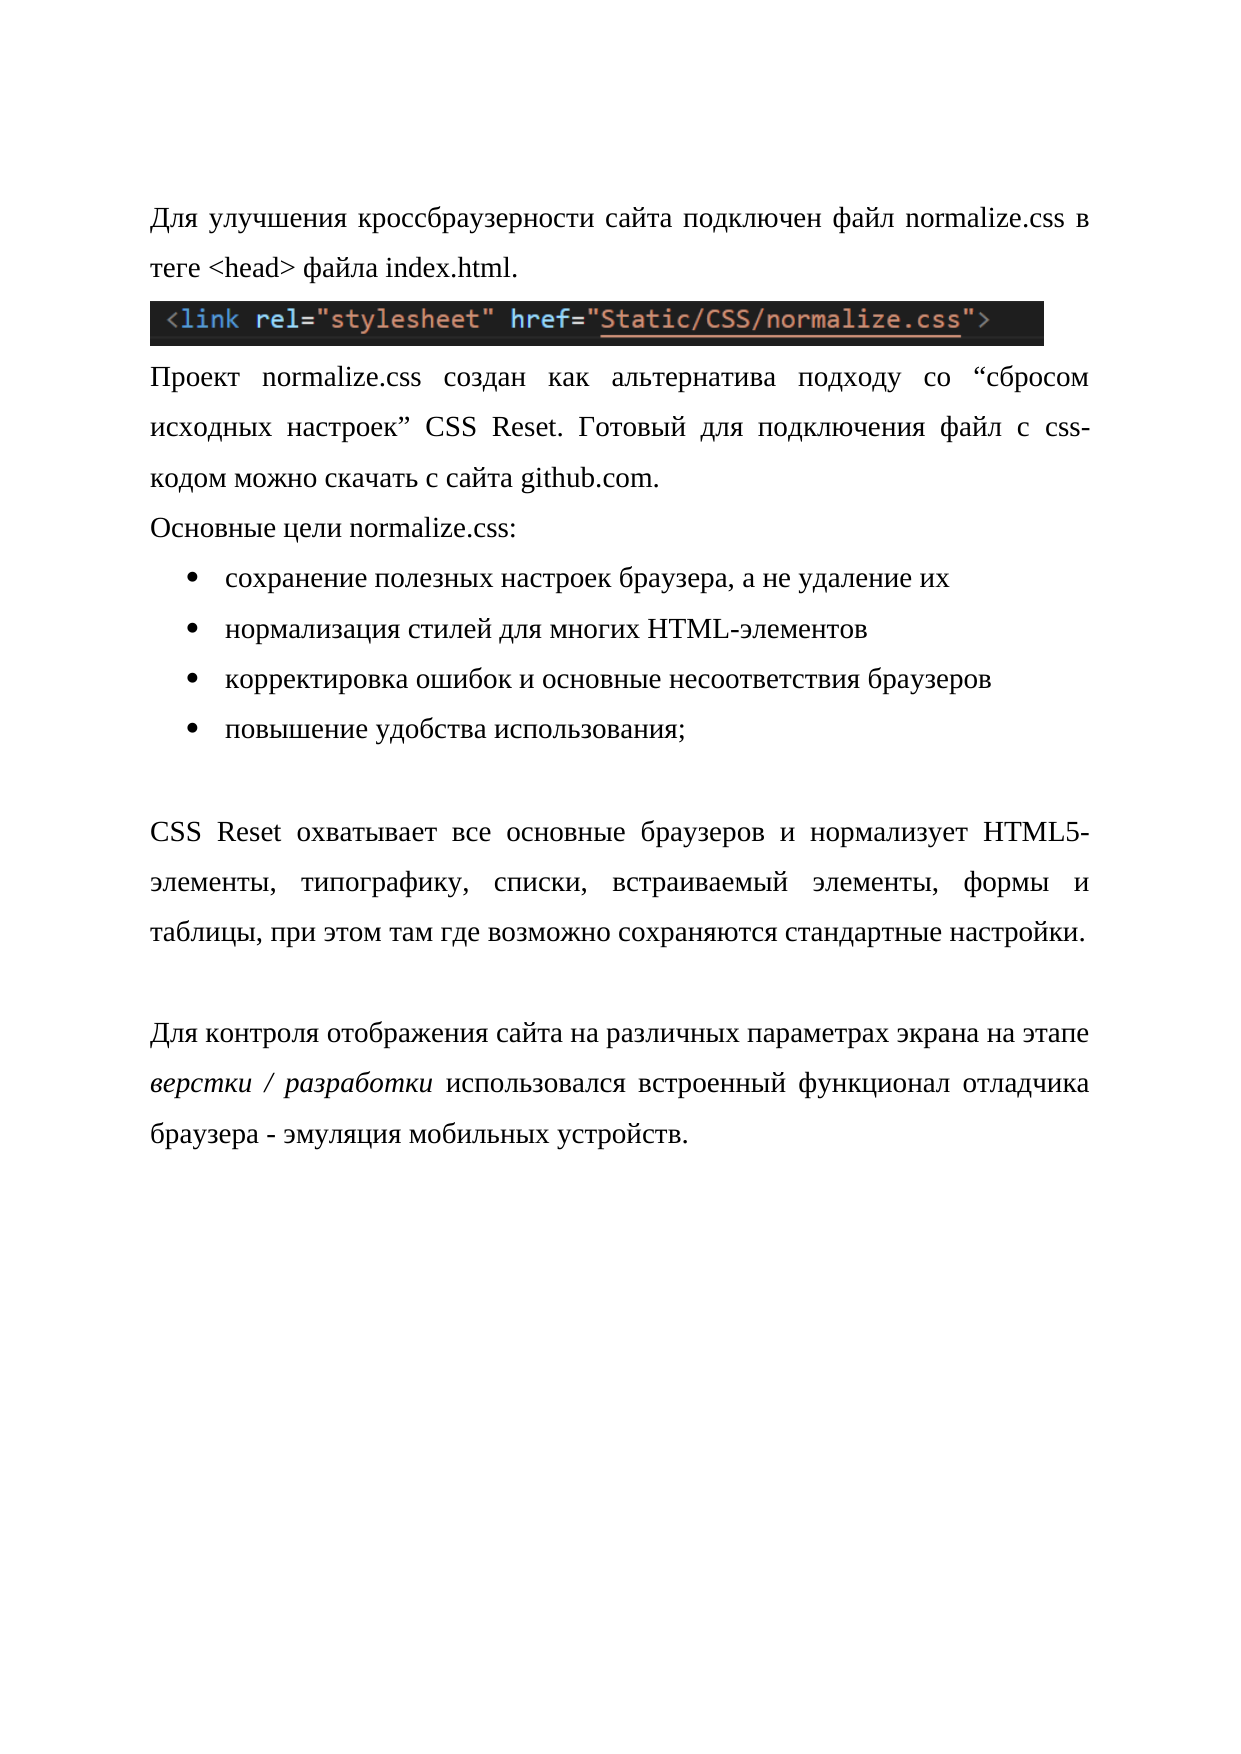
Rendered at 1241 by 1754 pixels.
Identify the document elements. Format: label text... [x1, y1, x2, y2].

text Основные цели normalize.css: [150, 510, 1090, 544]
list нормализация стилей для многих HTML-элементов [187, 611, 1090, 644]
list корректировка ошибок и основные несоответствия браузеров [187, 661, 1090, 695]
list сохранение полезных настроек браузера, а не удаление их [187, 560, 1090, 594]
picture [150, 301, 1044, 346]
text Для улучшения кроссбраузерности сайта подключен файл normalize.css в теге <head> файла index.html. [150, 200, 1090, 284]
text Проект normalize.css создан как альтернатива подходу со “сбросом исходных настроек” CSS Reset. Готовый для подключения файл с css-кодом можно скачать с сайта github.com. [150, 359, 1090, 493]
text Для контроля отображения сайта на различных параметрах экрана на этапе верстки / разработки использовался встроенный функционал отладчика браузера - эмуляция мобильных устройств. [150, 1015, 1090, 1149]
list повышение удобства использования; [187, 712, 1090, 745]
text CSS Reset охватывает все основные браузеров и нормализует HTML5-элементы, типографику, списки, встраиваемый элементы, формы и таблицы, при этом там где возможно сохраняются стандартные настройки. [150, 814, 1090, 948]
